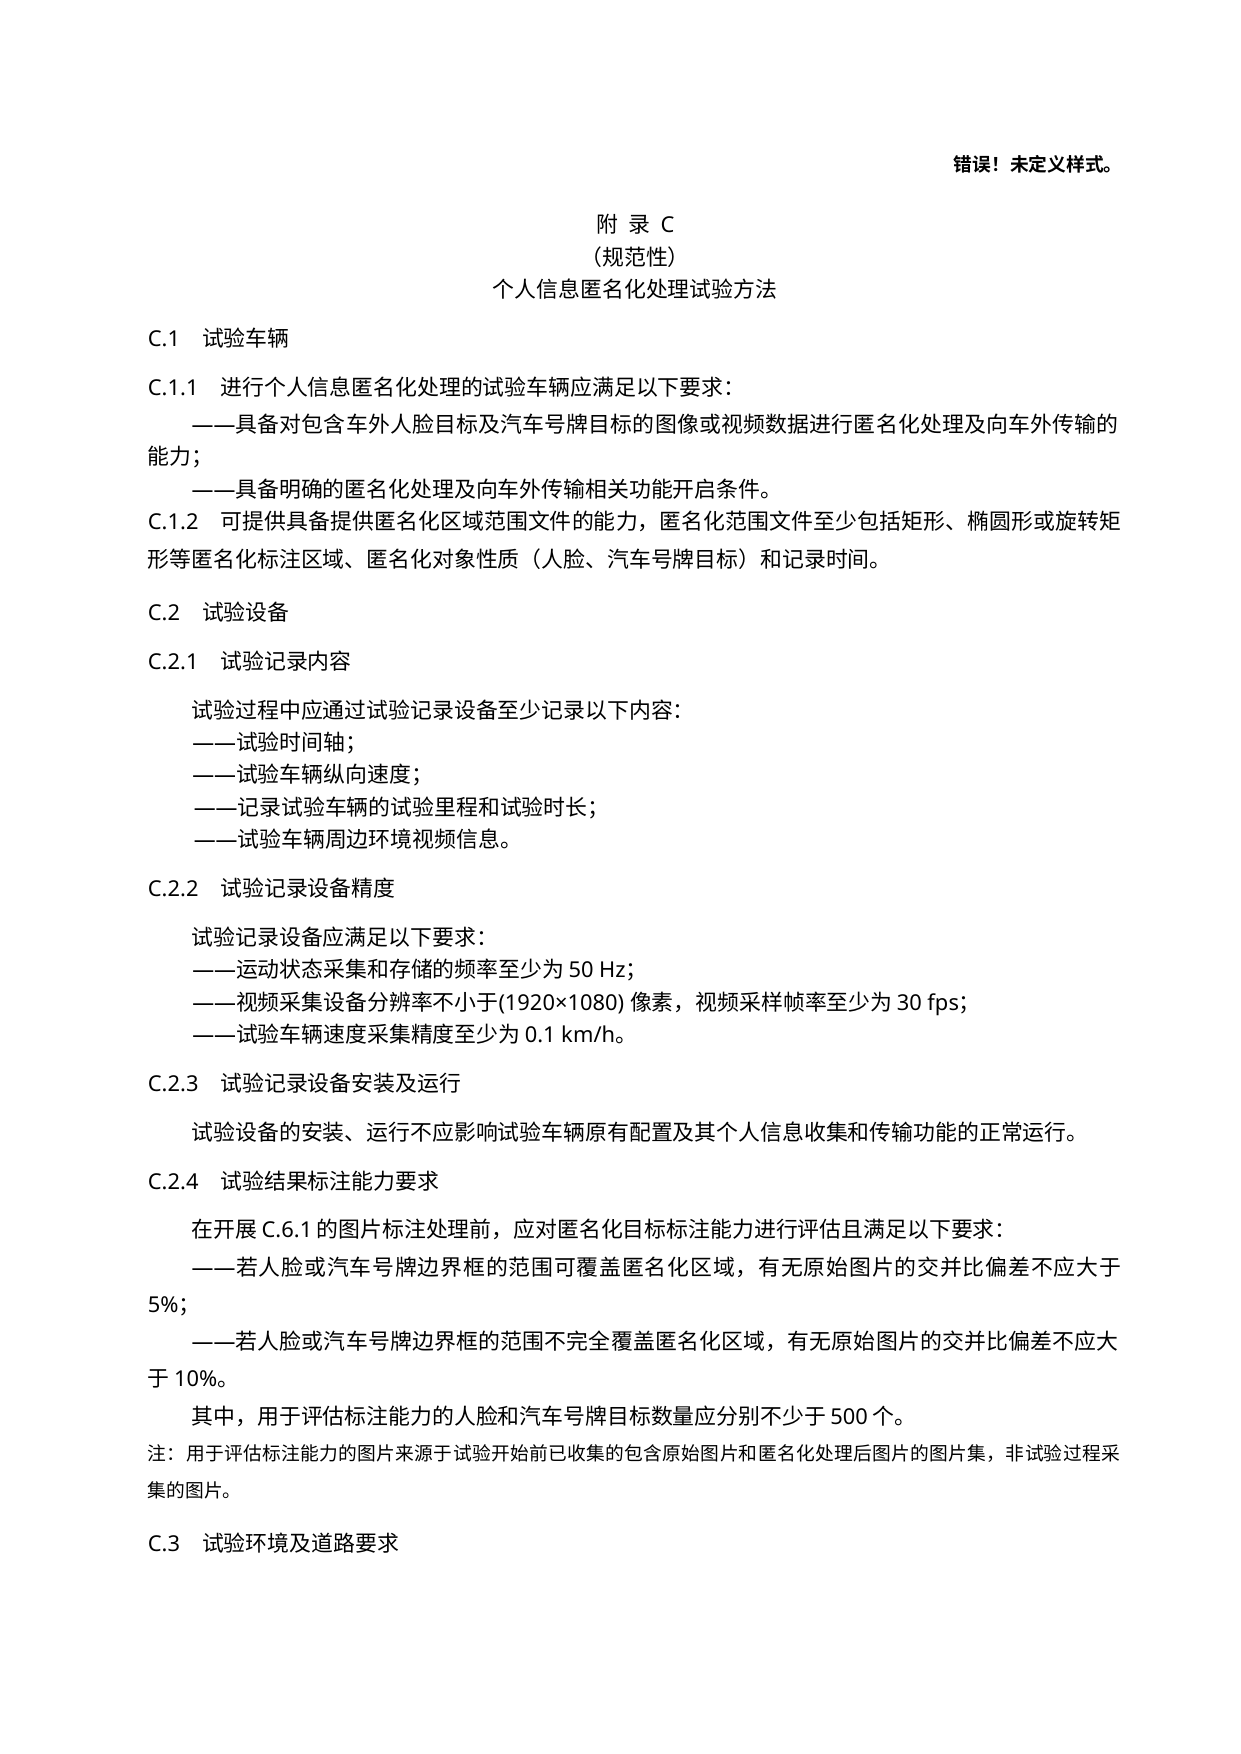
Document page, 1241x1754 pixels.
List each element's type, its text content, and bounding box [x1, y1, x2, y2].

list 注：用于评估标注能力的图片来源于试验开始前已收集的包含原始图片和匿名化处理后图片的图片集，非试验过程采集的图片。 [148, 1436, 1122, 1505]
list ——运动状态采集和存储的频率至少为50 Hz； [192, 952, 1122, 985]
text 试验记录设备安装及运行 [148, 1066, 1122, 1098]
list 在开展C.6.1的图片标注处理前，应对匿名化目标标注能力进行评估且满足以下要求： [148, 1212, 1122, 1245]
text 试验记录设备精度 [148, 871, 1122, 903]
list 其中，用于评估标注能力的人脸和汽车号牌目标数量应分别不少于500个。 [148, 1398, 1122, 1431]
text 试验结果标注能力要求 [148, 1163, 1122, 1196]
text 试验车辆 [148, 321, 1122, 353]
list ——试验车辆纵向速度； [192, 757, 1122, 790]
text ——具备明确的匿名化处理及向车外传输相关功能开启条件。 [148, 471, 1122, 504]
text ——具备对包含车外人脸目标及汽车号牌目标的图像或视频数据进行匿名化处理及向车外传输的能力； [148, 406, 1122, 471]
text 试验过程中应通过试验记录设备至少记录以下内容： [148, 692, 1122, 725]
text 进行个人信息匿名化处理的试验车辆应满足以下要求： [148, 369, 1122, 402]
list ——若人脸或汽车号牌边界框的范围可覆盖匿名化区域，有无原始图片的交并比偏差不应大于5%； [148, 1249, 1122, 1319]
text （规范性） 个人信息匿名化处理试验方法 [148, 207, 1122, 304]
text 试验记录内容 [148, 643, 1122, 676]
list ——若人脸或汽车号牌边界框的范围不完全覆盖匿名化区域，有无原始图片的交并比偏差不应大于10%。 [148, 1324, 1122, 1394]
list ——试验车辆周边环境视频信息。 [193, 822, 1122, 855]
text 试验设备的安装、运行不应影响试验车辆原有配置及其个人信息收集和传输功能的正常运行。 [148, 1115, 1122, 1147]
text 试验设备 [148, 595, 1122, 627]
text 试验记录设备应满足以下要求： [148, 920, 1122, 952]
list ——视频采集设备分辨率不小于(1920×1080) 像素，视频采样帧率至少为30 fps； [192, 985, 1122, 1017]
list ——记录试验车辆的试验里程和试验时长； [193, 790, 1122, 822]
text 试验环境及道路要求 [148, 1526, 1122, 1558]
list ——试验车辆速度采集精度至少为0.1 km/h。 [192, 1017, 1122, 1050]
list ——试验时间轴； [192, 725, 1122, 757]
text 可提供具备提供匿名化区域范围文件的能力，匿名化范围文件至少包括矩形、椭圆形或旋转矩形等匿名化标注区域、匿名化对象性质（人脸、汽车号牌目标）和记录时间。 [148, 504, 1122, 574]
